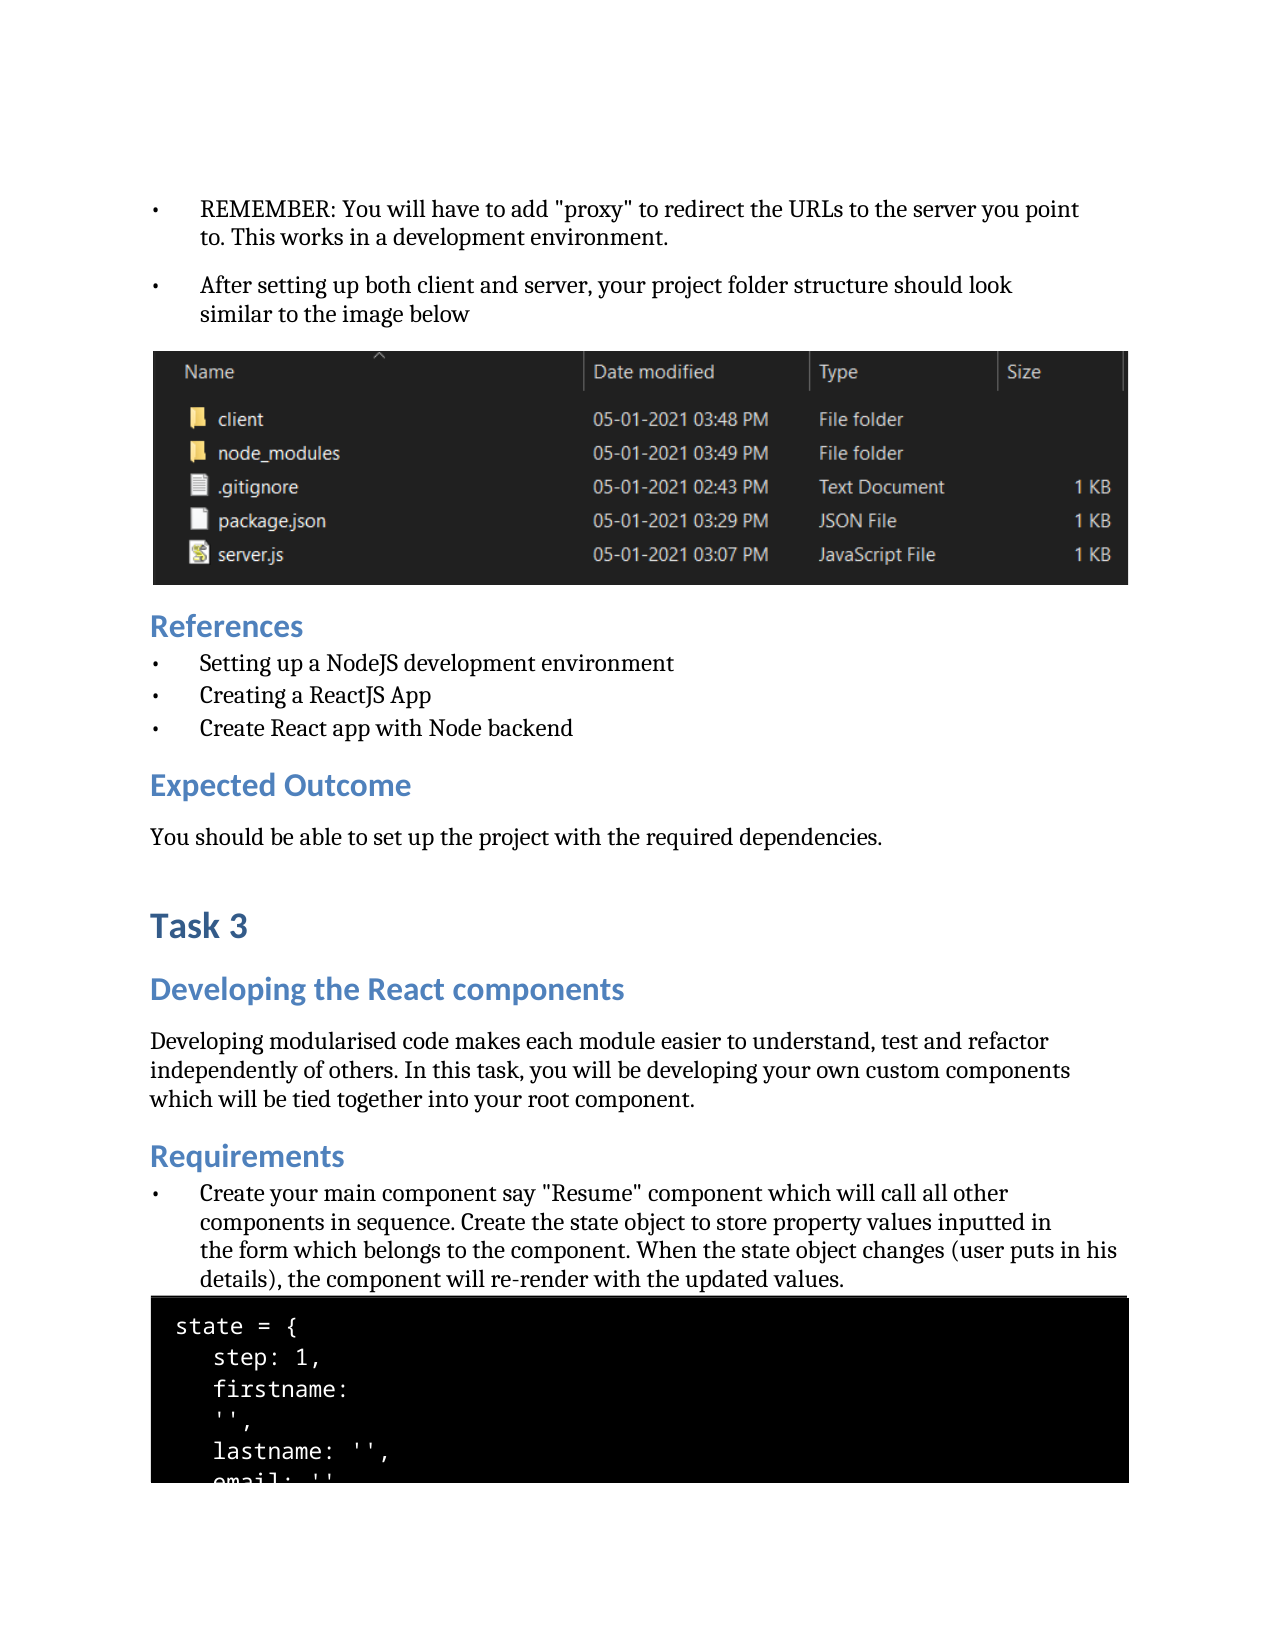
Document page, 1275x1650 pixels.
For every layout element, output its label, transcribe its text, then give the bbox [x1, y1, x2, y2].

text You should be able to set up the project with the required dependencies. [150, 823, 1139, 852]
list Create your main component say "Resume" component which will call all other [150, 1179, 1139, 1208]
list After setting up both client and server, your project folder structure should look similar to the image below [150, 271, 1046, 328]
list Creating a ReactJS App [150, 681, 1139, 710]
text components in sequence. Create the state object to store property values inputted in [200, 1208, 1139, 1236]
subtitle References [150, 605, 1139, 646]
subtitle Task 3 [150, 902, 1139, 948]
subtitle Developing the React components [150, 968, 1139, 1009]
text the form which belongs to the component. When the state object changes (user puts in his details), the component will re-render with the updated values. [200, 1236, 1119, 1294]
picture [153, 351, 1129, 585]
text Developing modularised code makes each module easier to understand, test and refactor independently of others. In this task, you will be developing your own custom components which will be tied together into your root component. [150, 1027, 1111, 1113]
list REMEMBER: You will have to add "proxy" to redirect the URLs to the server you point to. This works in a development environment. [150, 194, 1107, 252]
subtitle Expected Outcome [150, 764, 1139, 805]
list Setting up a NodeJS development environment [150, 649, 1139, 678]
subtitle Requirements [150, 1135, 1139, 1176]
list Create React app with Node backend [150, 714, 1139, 743]
